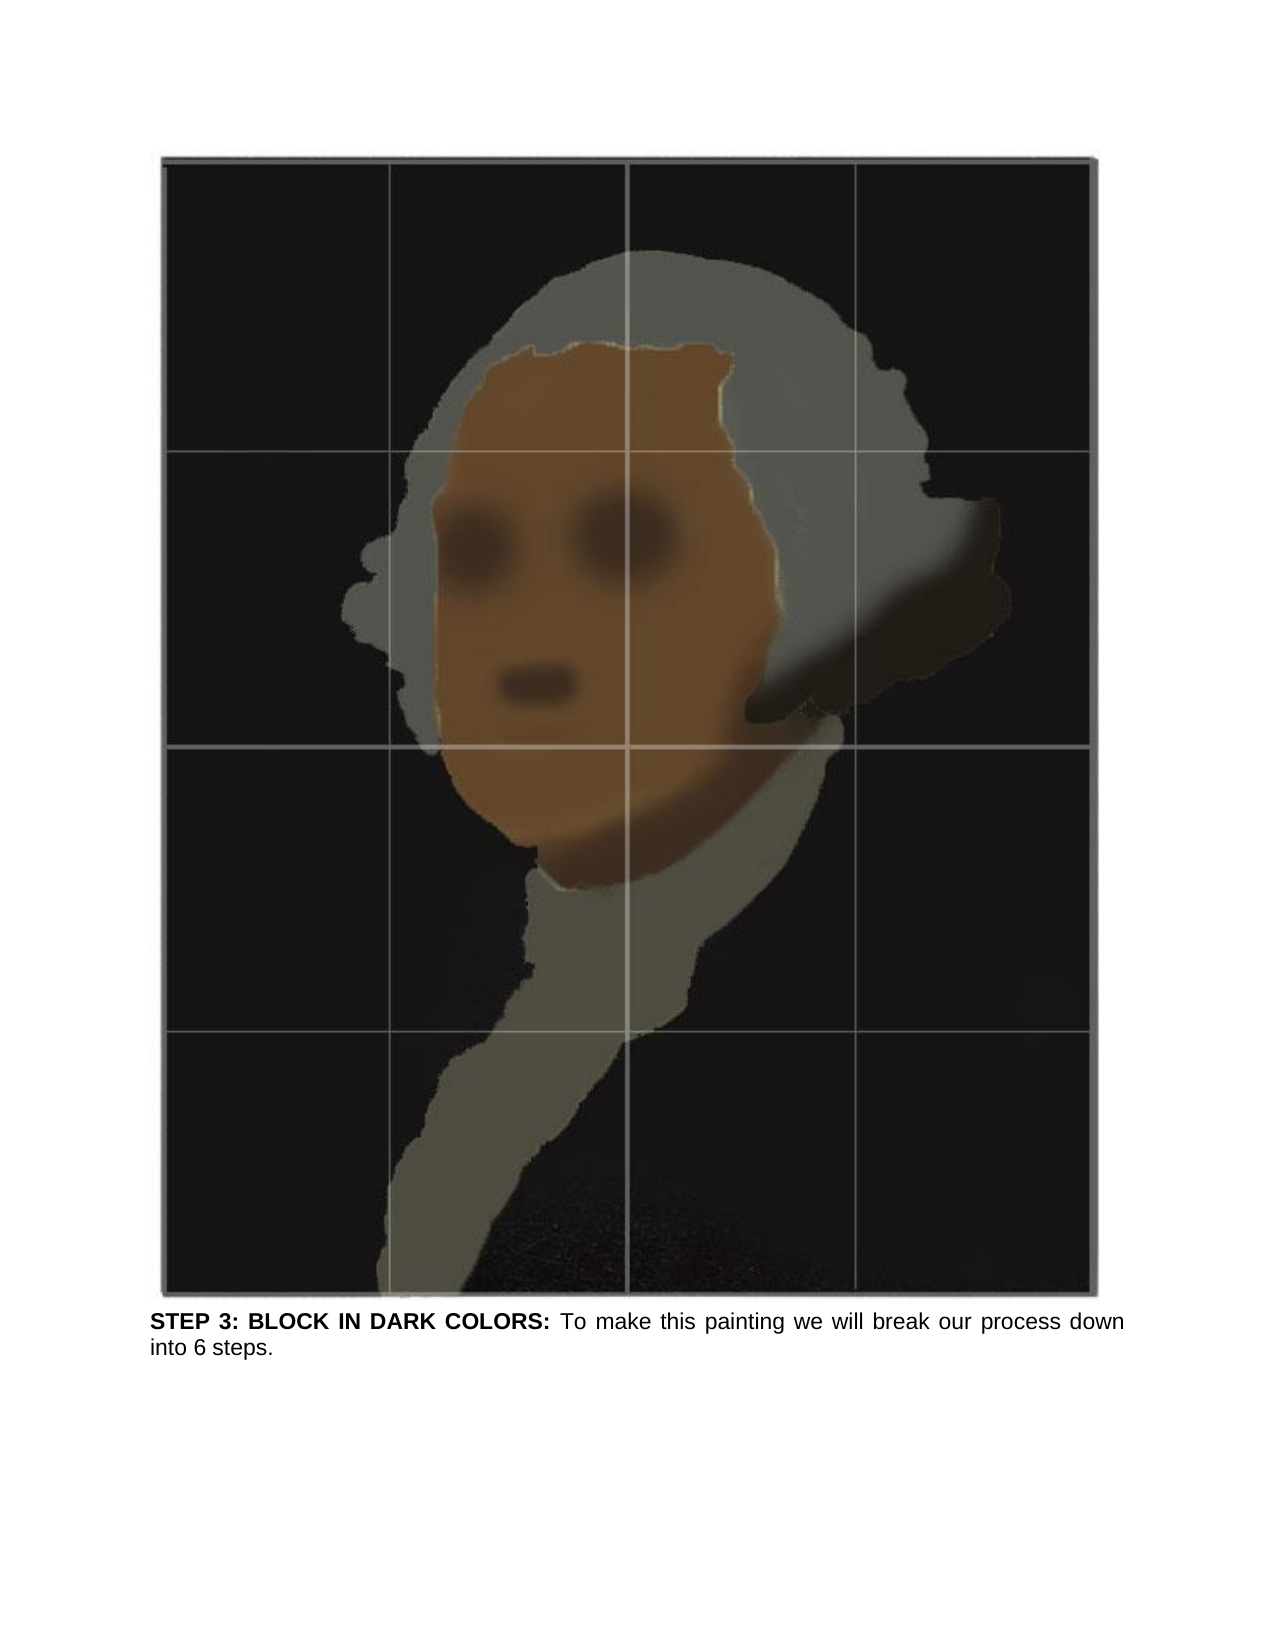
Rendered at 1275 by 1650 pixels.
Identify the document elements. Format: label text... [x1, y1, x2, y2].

picture [150, 150, 1110, 1308]
text STEP 3: BLOCK IN DARK COLORS: To make this painting we will break our process down into 6 steps. [150, 1308, 1125, 1361]
